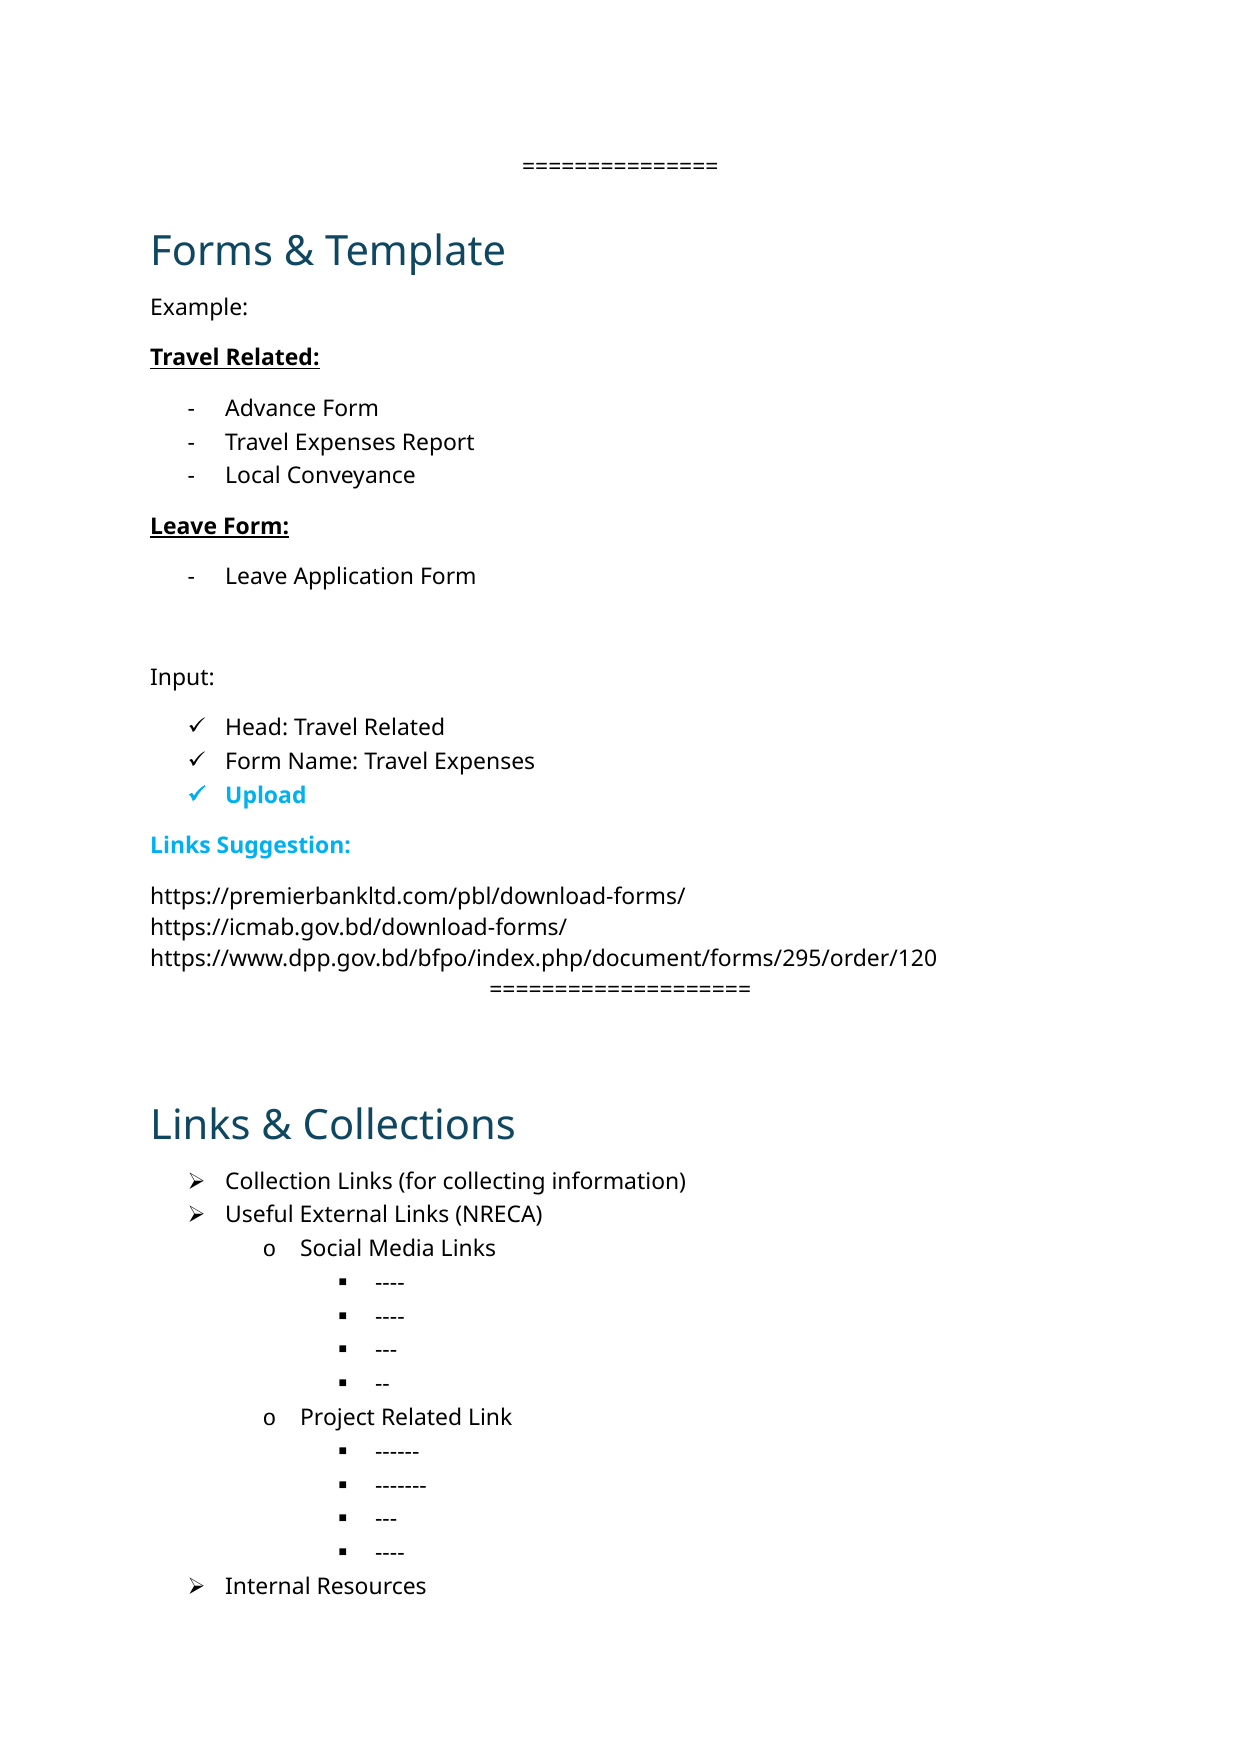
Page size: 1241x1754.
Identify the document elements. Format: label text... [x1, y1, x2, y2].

text Leave Form: [150, 509, 1090, 541]
list Travel Expenses Report [187, 425, 1090, 457]
text =============== [150, 150, 1090, 181]
text Travel Related: [150, 341, 1090, 372]
text https://premierbankltd.com/pbl/download-forms/ [150, 879, 1090, 911]
list ------ [337, 1435, 1090, 1466]
list Advance Form [187, 392, 1090, 423]
text ==================== [150, 973, 1090, 1004]
list Social Media Links [262, 1232, 1090, 1263]
text https://www.dpp.gov.bd/bfpo/index.php/document/forms/295/order/120 [150, 942, 1090, 973]
list Useful External Links (NRECA) [187, 1198, 1090, 1229]
subtitle Forms & Template [150, 221, 1090, 278]
list Form Name: Travel Expenses [187, 745, 1090, 776]
text Input: [150, 661, 1090, 692]
list Head: Travel Related [187, 711, 1090, 742]
subtitle Links & Collections [150, 1095, 1090, 1152]
list --- [337, 1333, 1090, 1365]
list Leave Application Form [187, 560, 1090, 591]
list Internal Resources [187, 1570, 1090, 1601]
list ---- [337, 1266, 1090, 1297]
list ---- [337, 1300, 1090, 1331]
list Project Related Link [262, 1401, 1090, 1432]
list ------- [337, 1468, 1090, 1500]
list --- [337, 1502, 1090, 1533]
list Upload [187, 779, 1090, 810]
text Example: [150, 291, 1090, 322]
text https://icmab.gov.bd/download-forms/ [150, 911, 1090, 942]
list ---- [337, 1536, 1090, 1567]
list Collection Links (for collecting information) [187, 1164, 1090, 1196]
list -- [337, 1367, 1090, 1398]
list Local Conveyance [187, 459, 1090, 490]
text Links Suggestion: [150, 829, 1090, 860]
